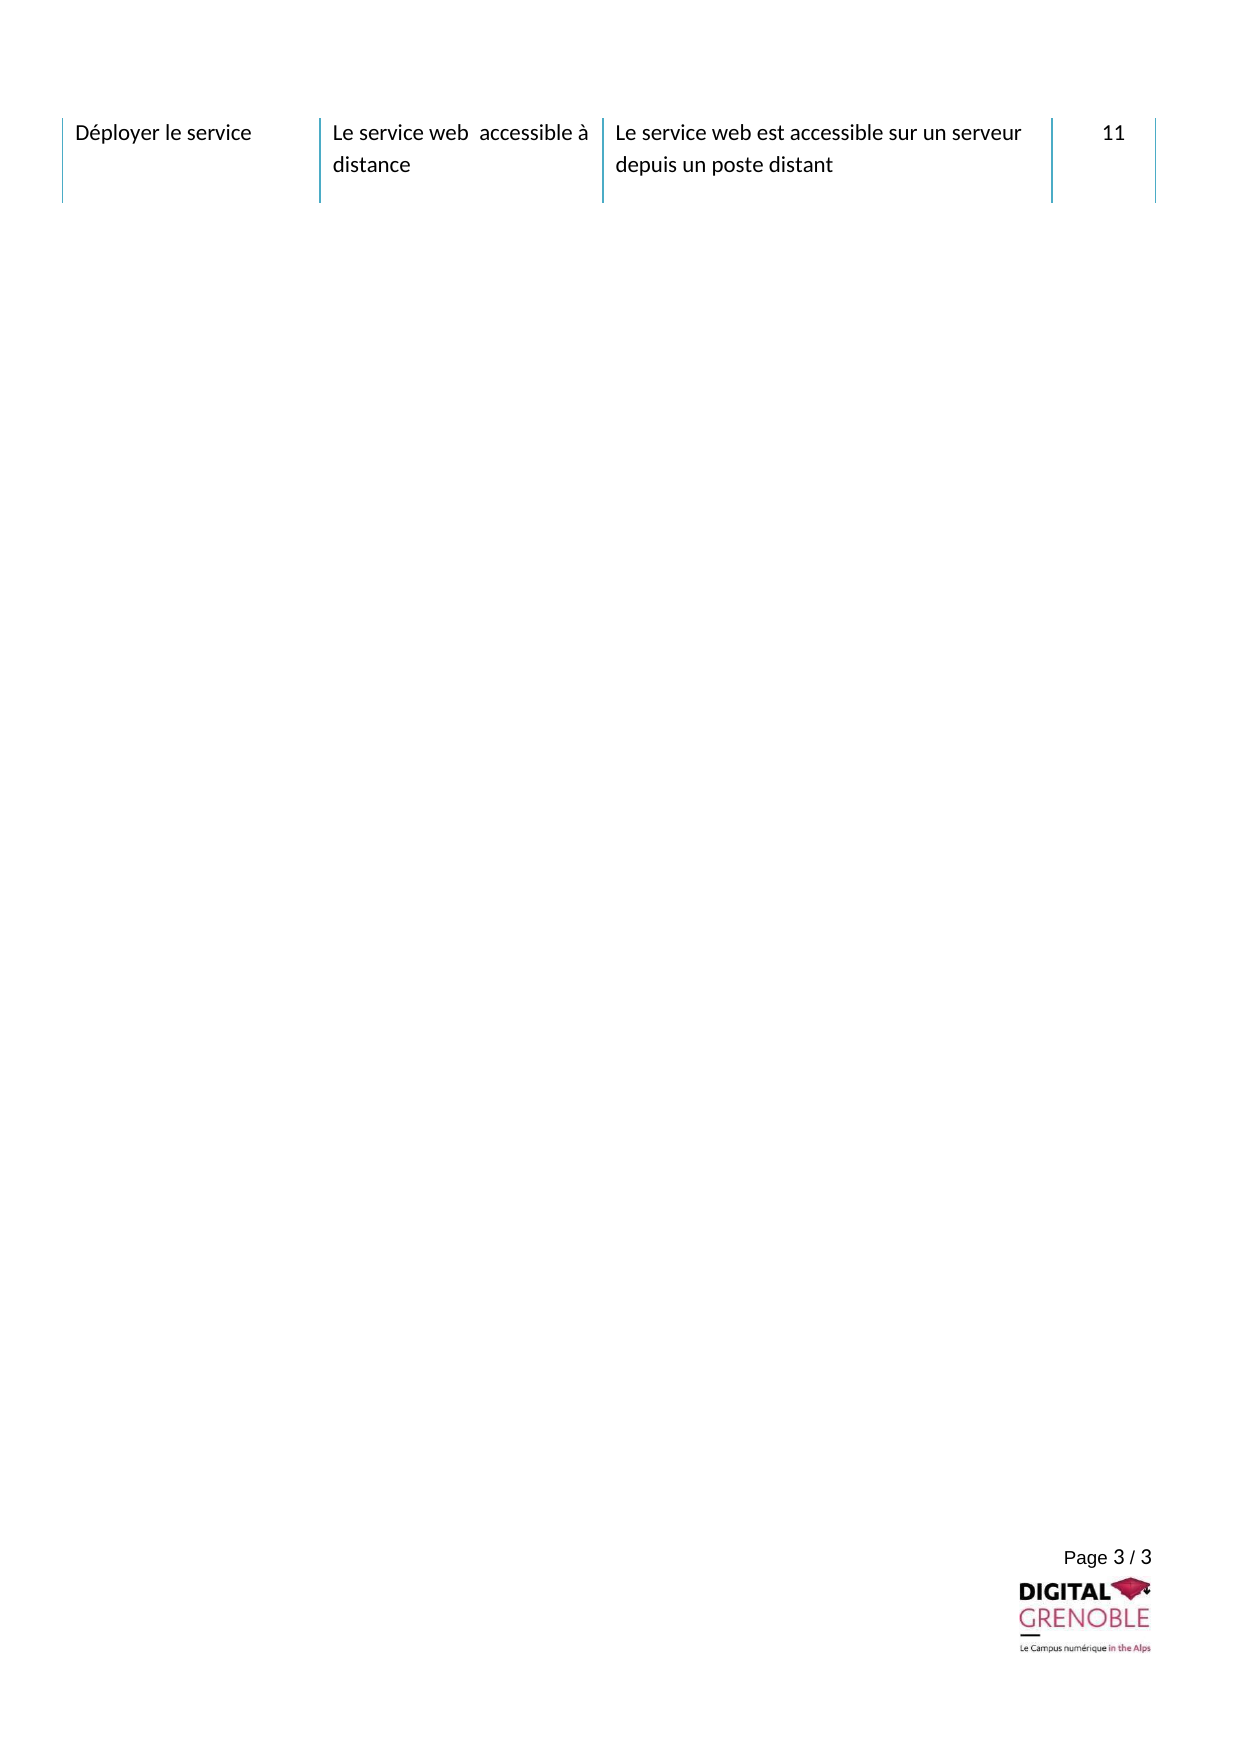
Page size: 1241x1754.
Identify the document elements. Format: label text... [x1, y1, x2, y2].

table_cell Le service web accessible à distance [321, 118, 602, 203]
picture [1019, 1576, 1152, 1654]
table_cell 11 [1053, 118, 1155, 203]
table_cell Le service web est accessible sur un serveur depuis un poste distant [604, 118, 1051, 203]
table_cell Déployer le service [63, 118, 319, 203]
